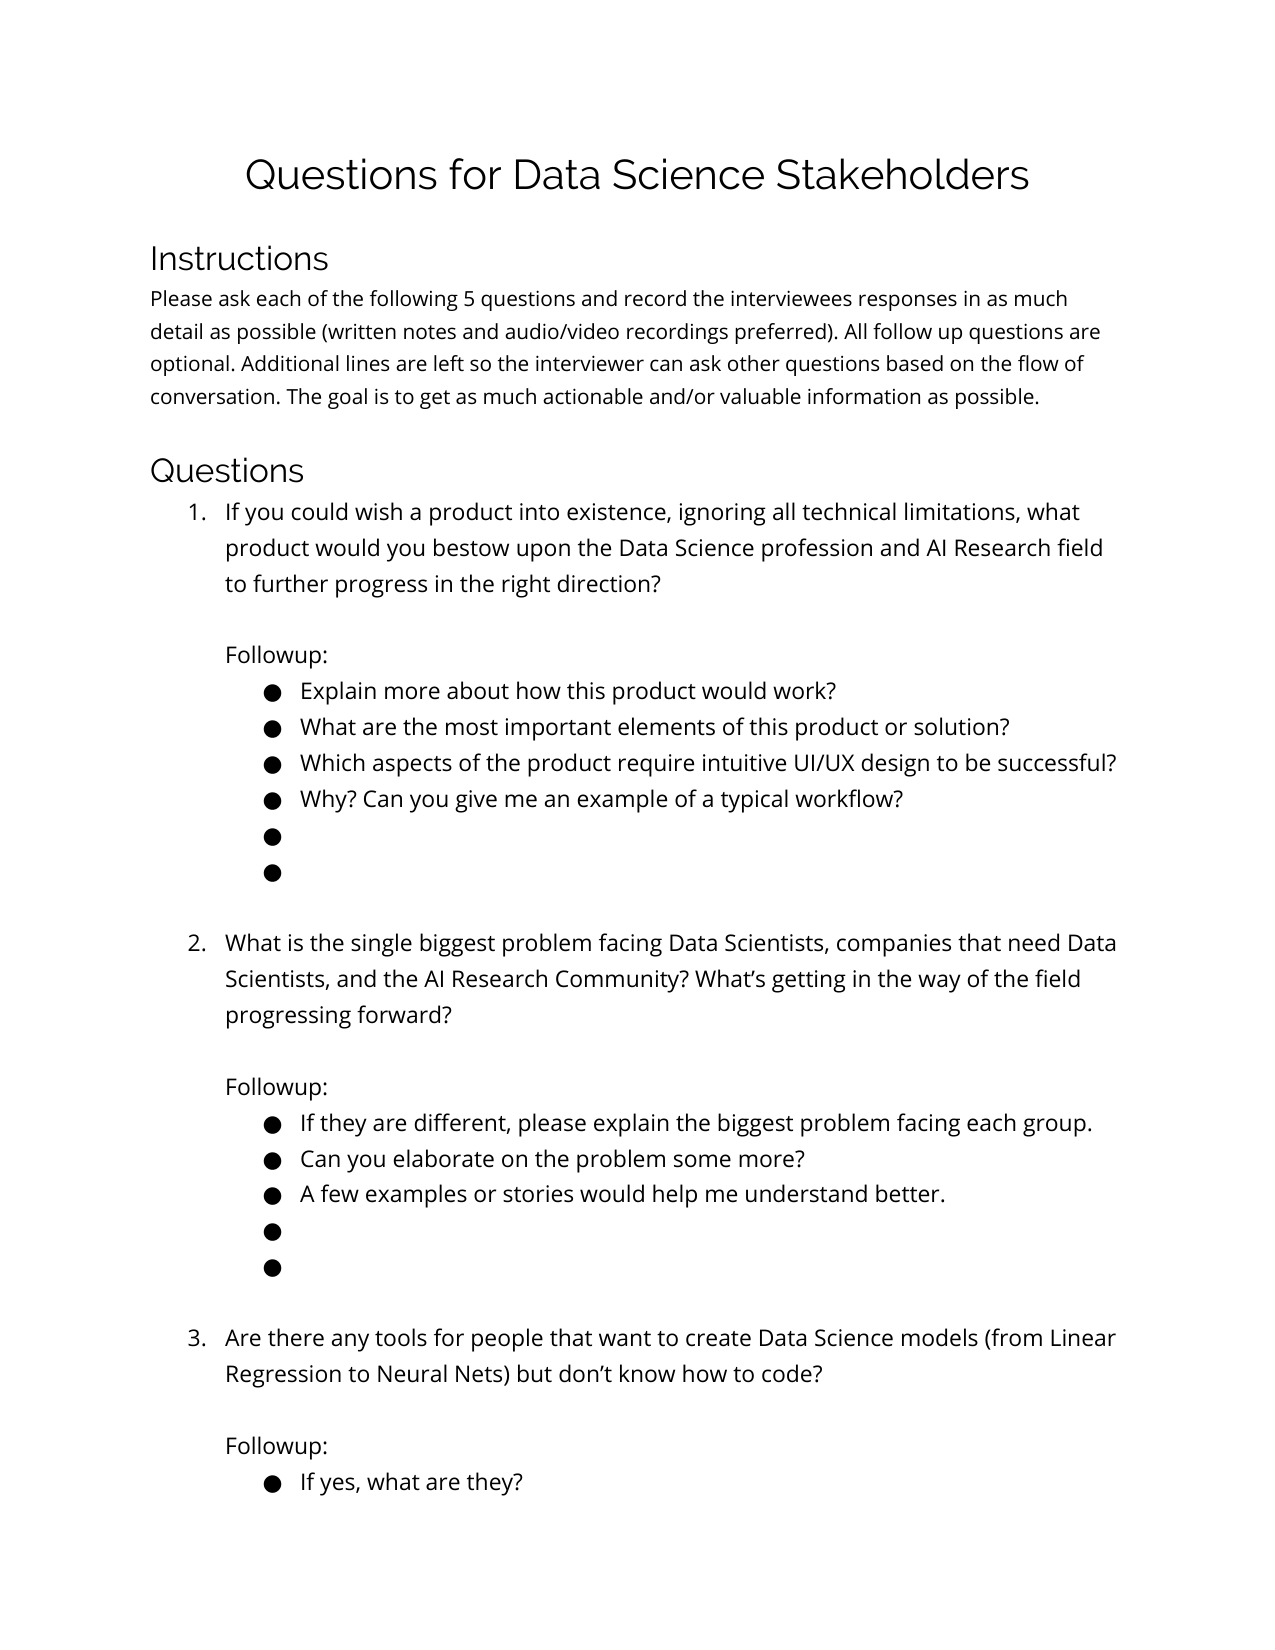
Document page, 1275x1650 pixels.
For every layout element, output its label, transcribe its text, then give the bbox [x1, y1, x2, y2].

list A few examples or stories would help me understand better. [262, 1178, 1125, 1210]
list What is the single biggest problem facing Data Scientists, companies that need Data Scientists, and the AI Research Community? What’s getting in the way of the field progressing forward? [187, 927, 1125, 1030]
list Why? Can you give me an example of a typical workflow? [262, 783, 1125, 814]
text Followup: [150, 1430, 1125, 1461]
text Followup: [150, 639, 1125, 671]
list Explain more about how this product would work? [262, 675, 1125, 707]
list Are there any tools for people that want to create Data Science models (from Linear Regression to Neural Nets) but don’t know how to code? [187, 1322, 1125, 1389]
list Which aspects of the product require intuitive UI/UX design to be successful? [262, 747, 1125, 778]
text Questions [150, 451, 1125, 490]
text Please ask each of the following 5 questions and record the interviewees responses in as much detail as possible (written notes and audio/video recordings preferred). All follow up questions are optional. Additional lines are left so the interviewer can ask other questions based on the flow of conversation. The goal is to get as much actionable and/or valuable information as possible. [150, 284, 1125, 411]
list If you could wish a product into existence, ignoring all technical limitations, what product would you bestow upon the Data Science profession and AI Research field to further progress in the right direction? [187, 496, 1125, 599]
text Instructions [150, 239, 1125, 278]
text Followup: [150, 1071, 1125, 1102]
list What are the most important elements of this product or solution? [262, 711, 1125, 742]
list If yes, what are they? [262, 1466, 1125, 1497]
list If they are different, please explain the biggest problem facing each group. [262, 1107, 1125, 1138]
list Can you elaborate on the problem some more? [262, 1142, 1125, 1174]
text Questions for Data Science Stakeholders [150, 150, 1125, 199]
